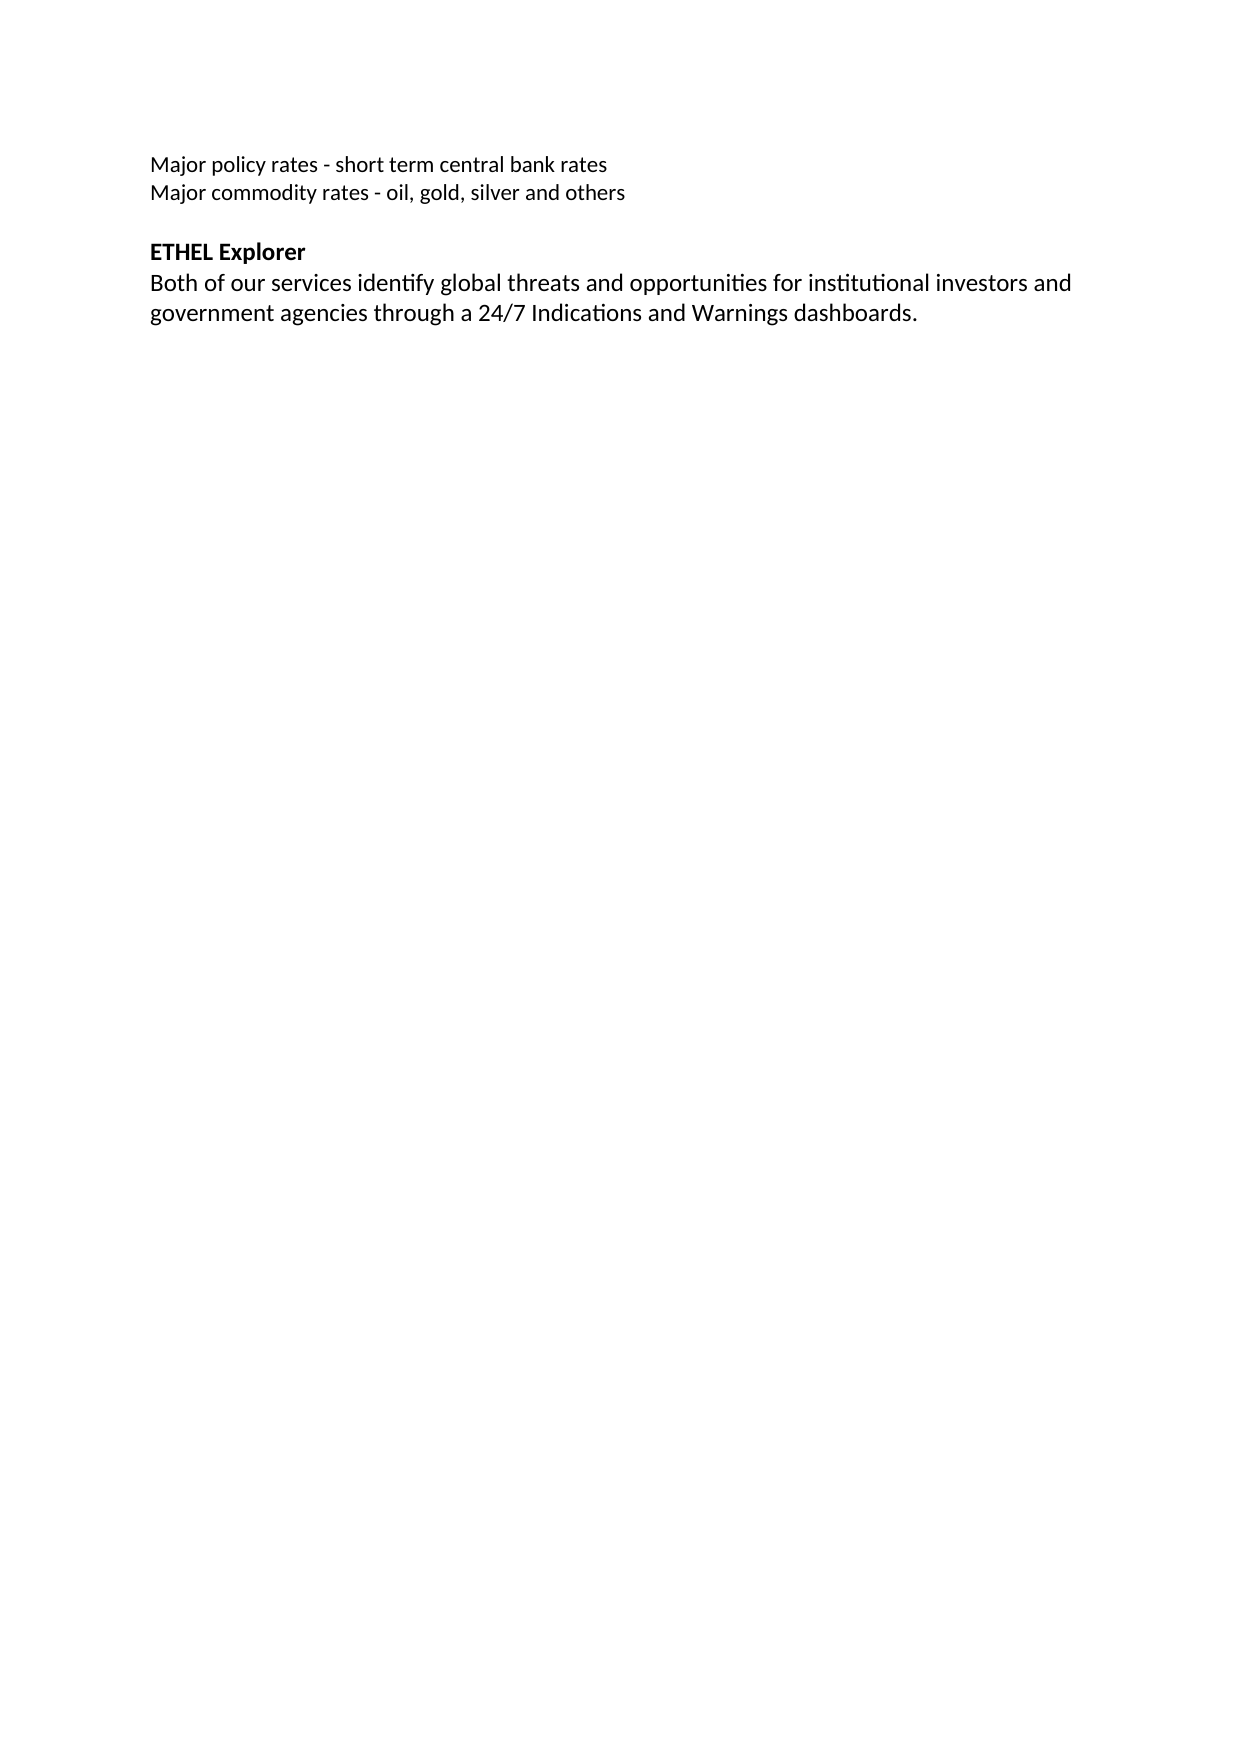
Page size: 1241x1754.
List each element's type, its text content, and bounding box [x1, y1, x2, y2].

text Both of our services identify global threats and opportunities for institutional investors and government agencies through a 24/7 Indications and Warnings dashboards. [150, 267, 1090, 328]
text ETHEL Explorer [150, 237, 1090, 267]
text Major commodity rates - oil, gold, silver and others [150, 178, 1090, 206]
text Major policy rates - short term central bank rates [150, 150, 1090, 178]
